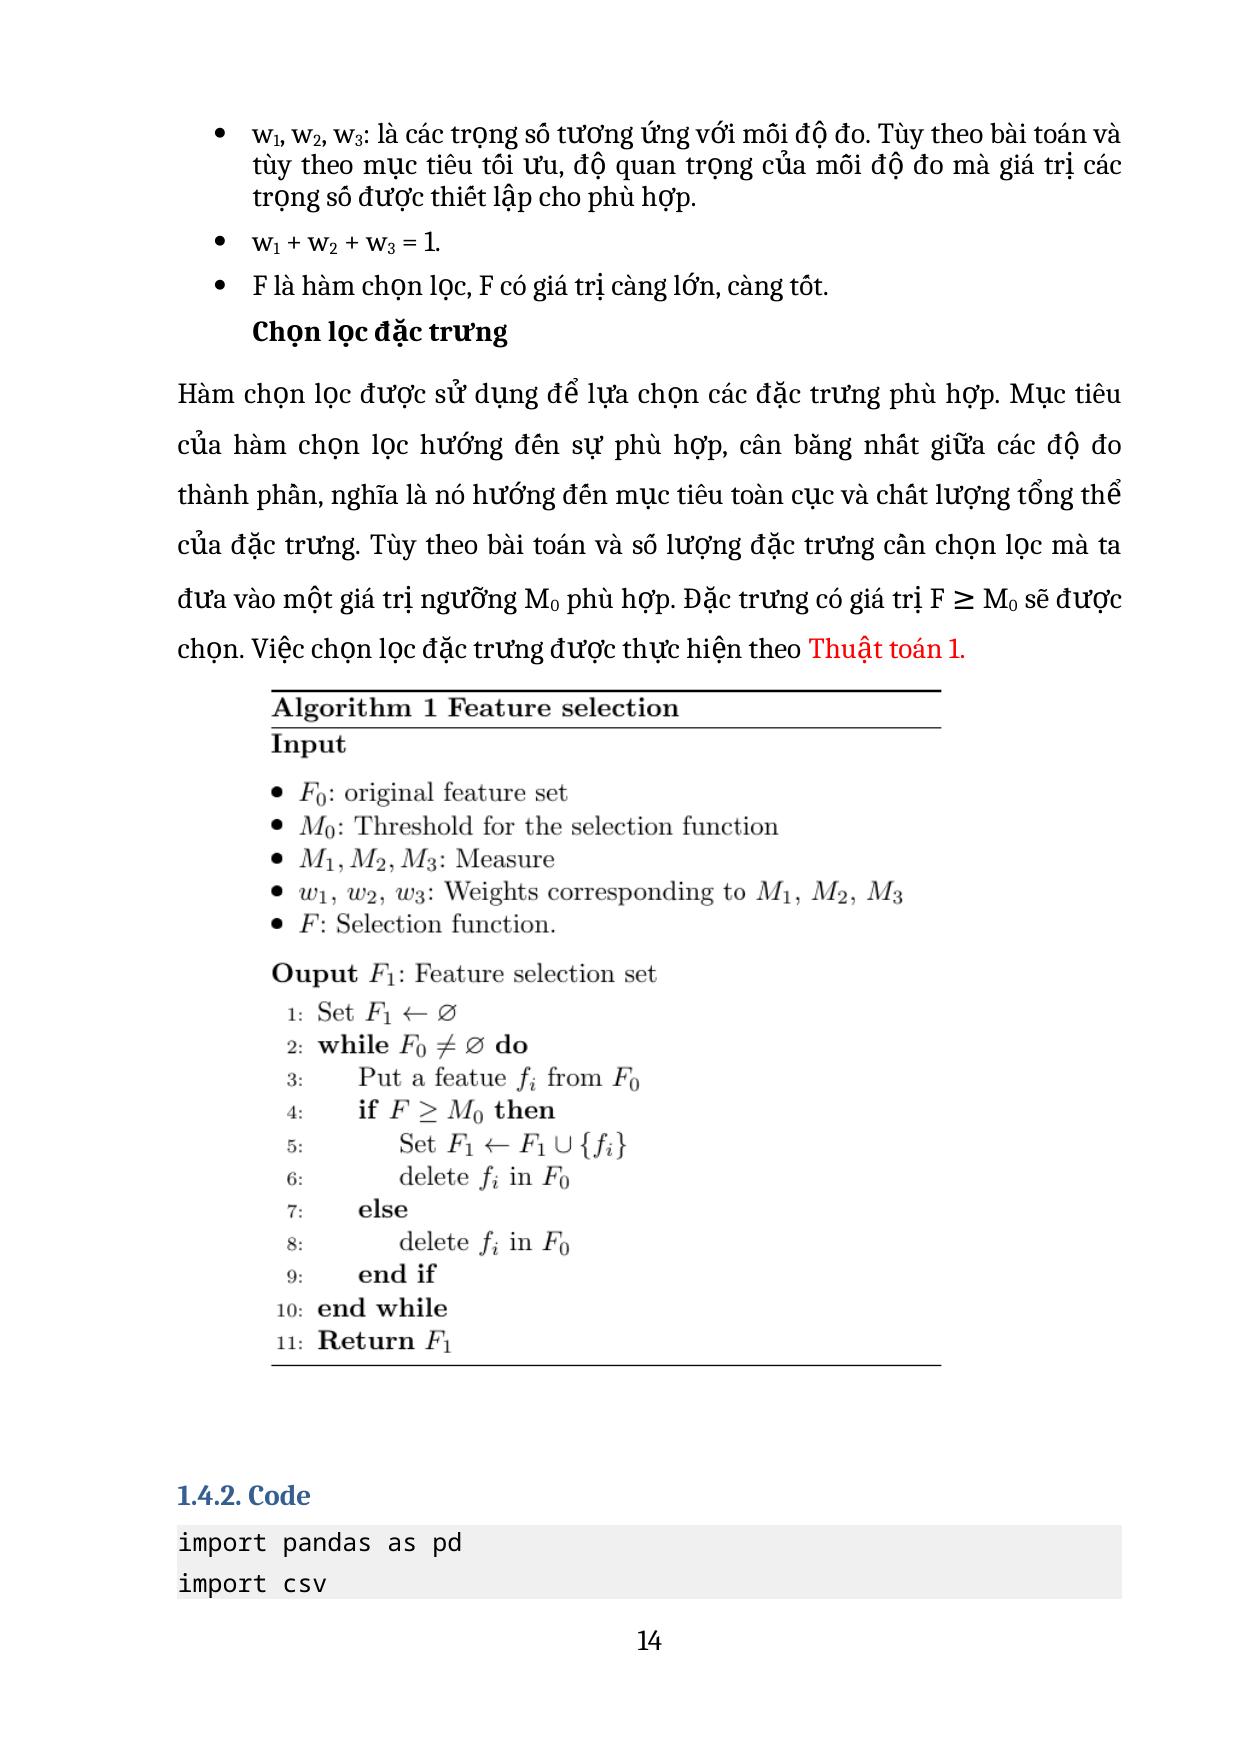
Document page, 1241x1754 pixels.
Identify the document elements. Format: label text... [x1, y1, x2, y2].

text import csv [177, 1565, 1122, 1599]
text Chọn lọc đặc trưng [177, 315, 1122, 348]
picture [257, 679, 942, 1371]
list w1, w2, w3: là các trọng số tương ứng với mỗi độ đo. Tùy theo bài toán và tùy theo mục tiêu tối ưu, độ quan trọng của mỗi độ đo mà giá trị các trọng số được thiết lập cho phù hợp. [215, 118, 1122, 214]
text import pandas as pd [177, 1525, 1122, 1559]
text Hàm chọn lọc được sử dụng để lựa chọn các đặc trưng phù hợp. Mục tiêu của hàm chọn lọc hướng đến sự phù hợp, cân bằng nhất giữa các độ đo thành phần, nghĩa là nó hướng đến mục tiêu toàn cục và chất lượng tổng thể của đặc trưng. Tùy theo bài toán và số lượng đặc trưng cần chọn lọc mà ta đưa vào một giá trị ngưỡng M0 phù hợp. Đặc trưng có giá trị F ≥ M0 sẽ được chọn. Việc chọn lọc đặc trưng được thực hiện theo Thuật toán 1. [177, 377, 1122, 666]
subtitle 1.4.2. Code [177, 1479, 1122, 1513]
list w1 + w2 + w3 = 1. [215, 226, 1122, 258]
list F là hàm chọn lọc, F có giá trị càng lớn, càng tốt. [215, 270, 1122, 302]
